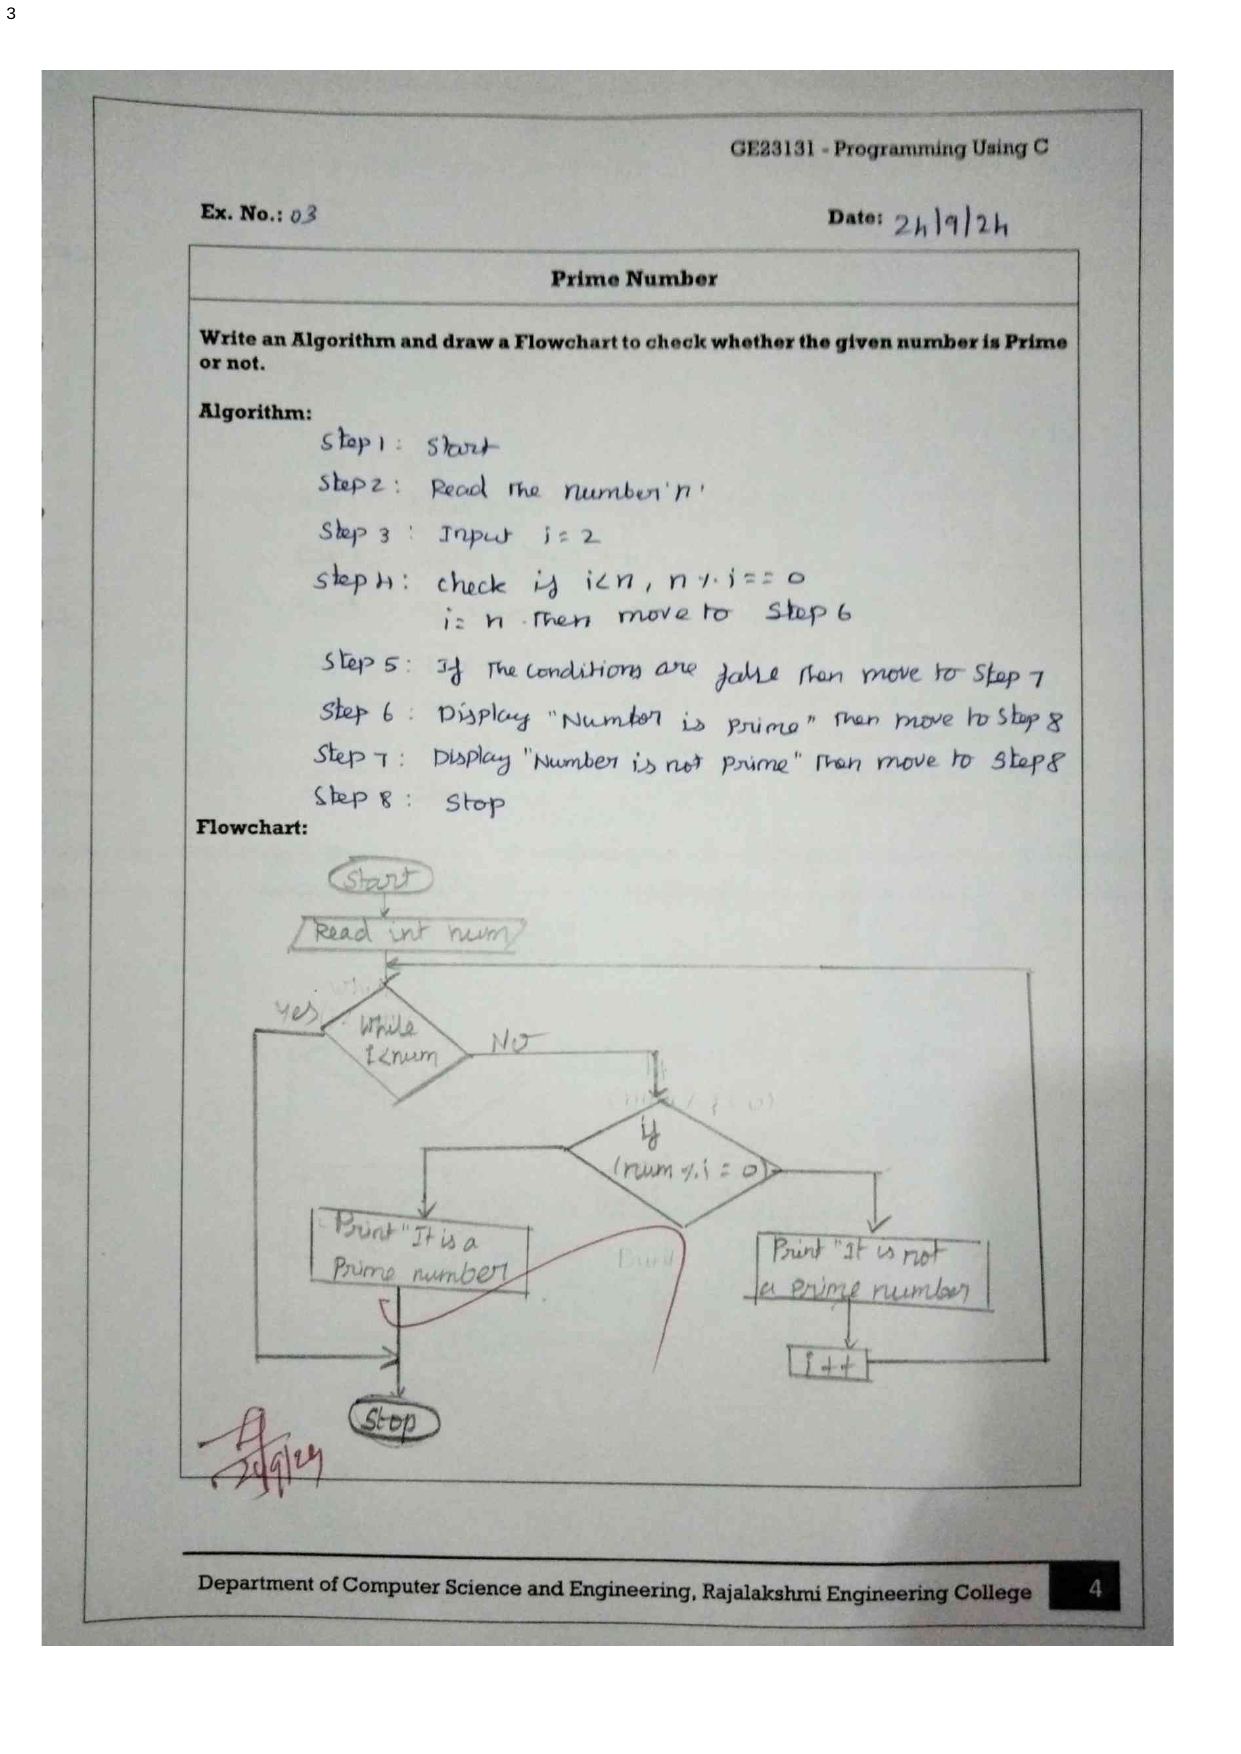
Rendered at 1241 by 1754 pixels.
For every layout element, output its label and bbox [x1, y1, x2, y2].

picture [41, 70, 1174, 1646]
